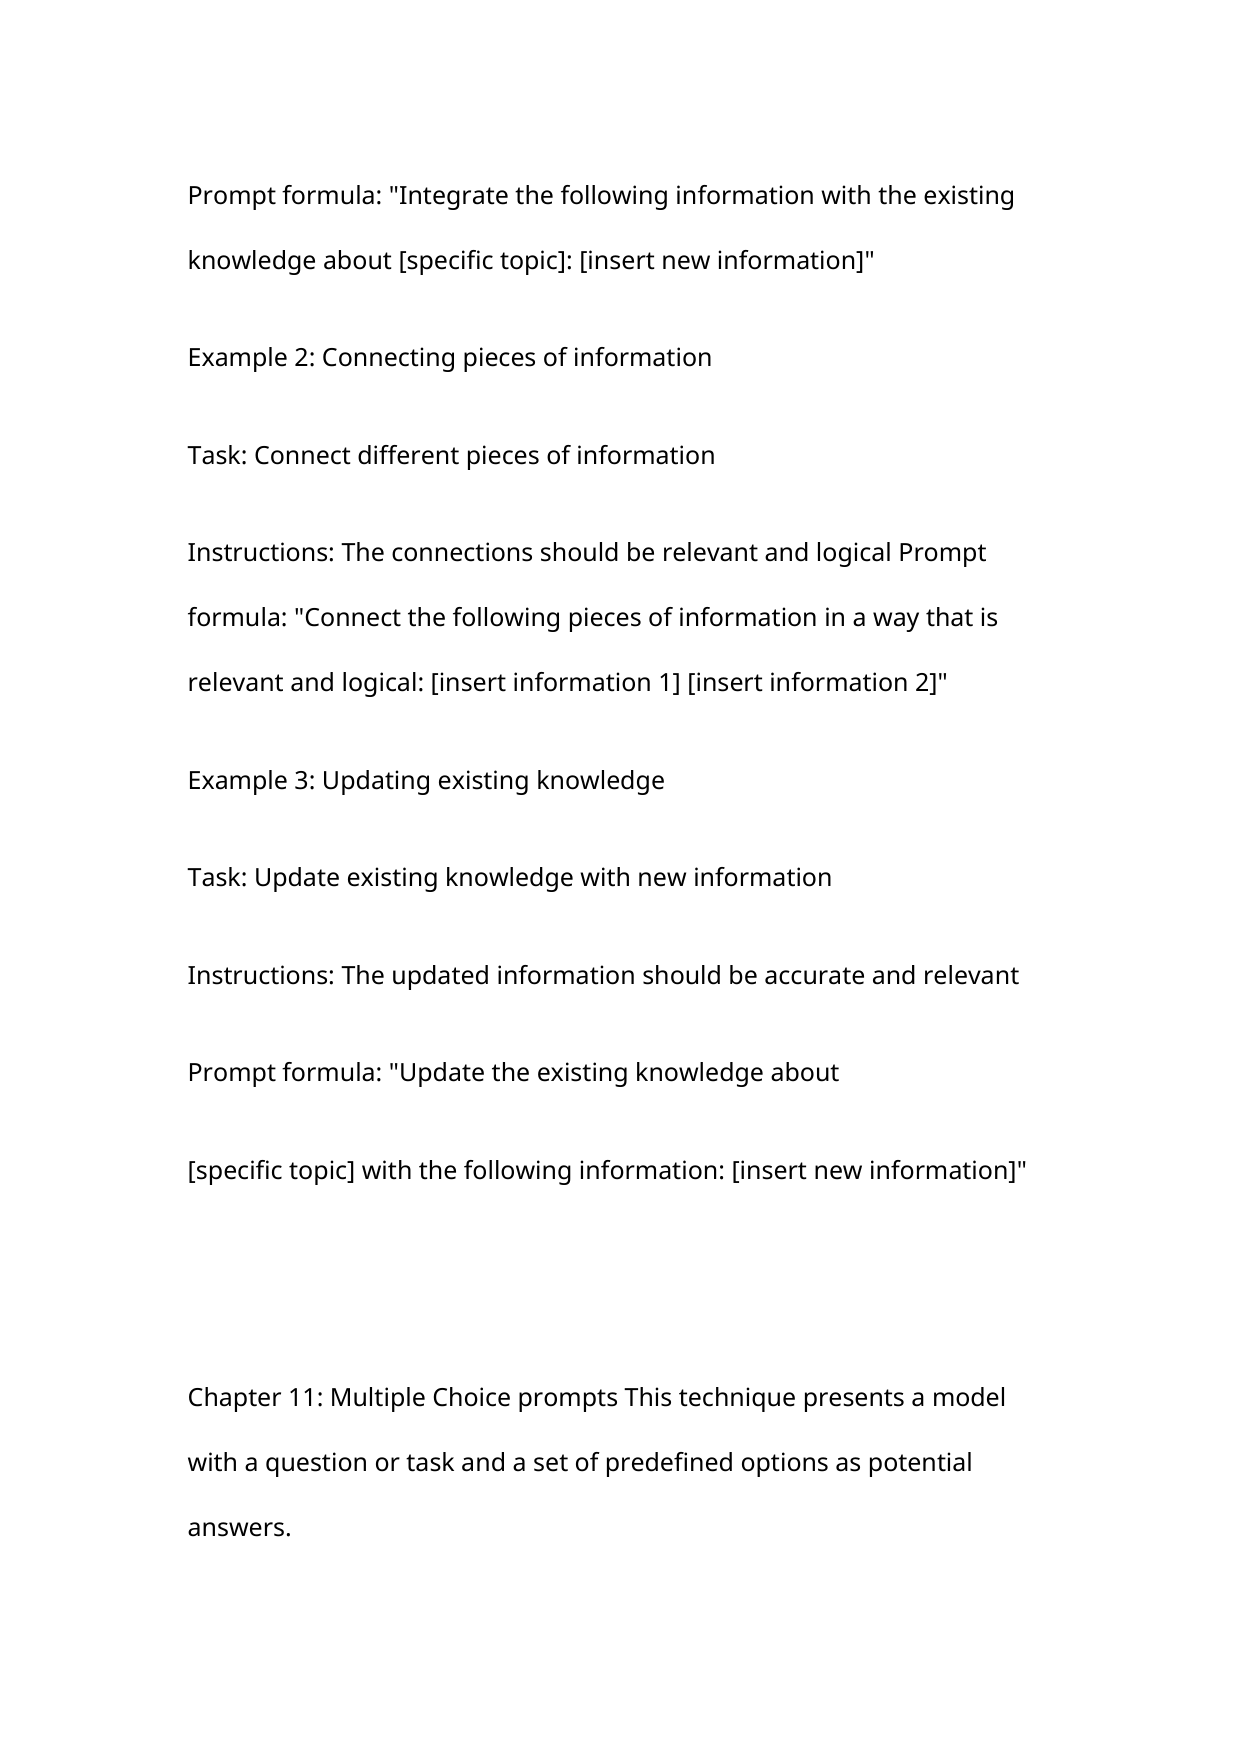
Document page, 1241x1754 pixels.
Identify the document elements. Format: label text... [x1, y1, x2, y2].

text Instructions: The connections should be relevant and logical Prompt formula: "Connect the following pieces of information in a way that is relevant and logical: [insert information 1] [insert information 2]" [187, 519, 1053, 714]
text Chapter 11: Multiple Choice prompts This technique presents a model with a question or task and a set of predefined options as potential answers. [187, 1364, 1053, 1559]
text Example 2: Connecting pieces of information [187, 324, 1053, 389]
text Task: Update existing knowledge with new information [187, 844, 1053, 909]
text Instructions: The updated information should be accurate and relevant [187, 942, 1053, 1007]
text Example 3: Updating existing knowledge [187, 747, 1053, 812]
text [specific topic] with the following information: [insert new information]" [187, 1137, 1053, 1202]
text Prompt formula: "Update the existing knowledge about [187, 1039, 1053, 1104]
text Prompt formula: "Integrate the following information with the existing knowledge about [specific topic]: [insert new information]" [187, 162, 1053, 292]
text Task: Connect different pieces of information [187, 422, 1053, 487]
